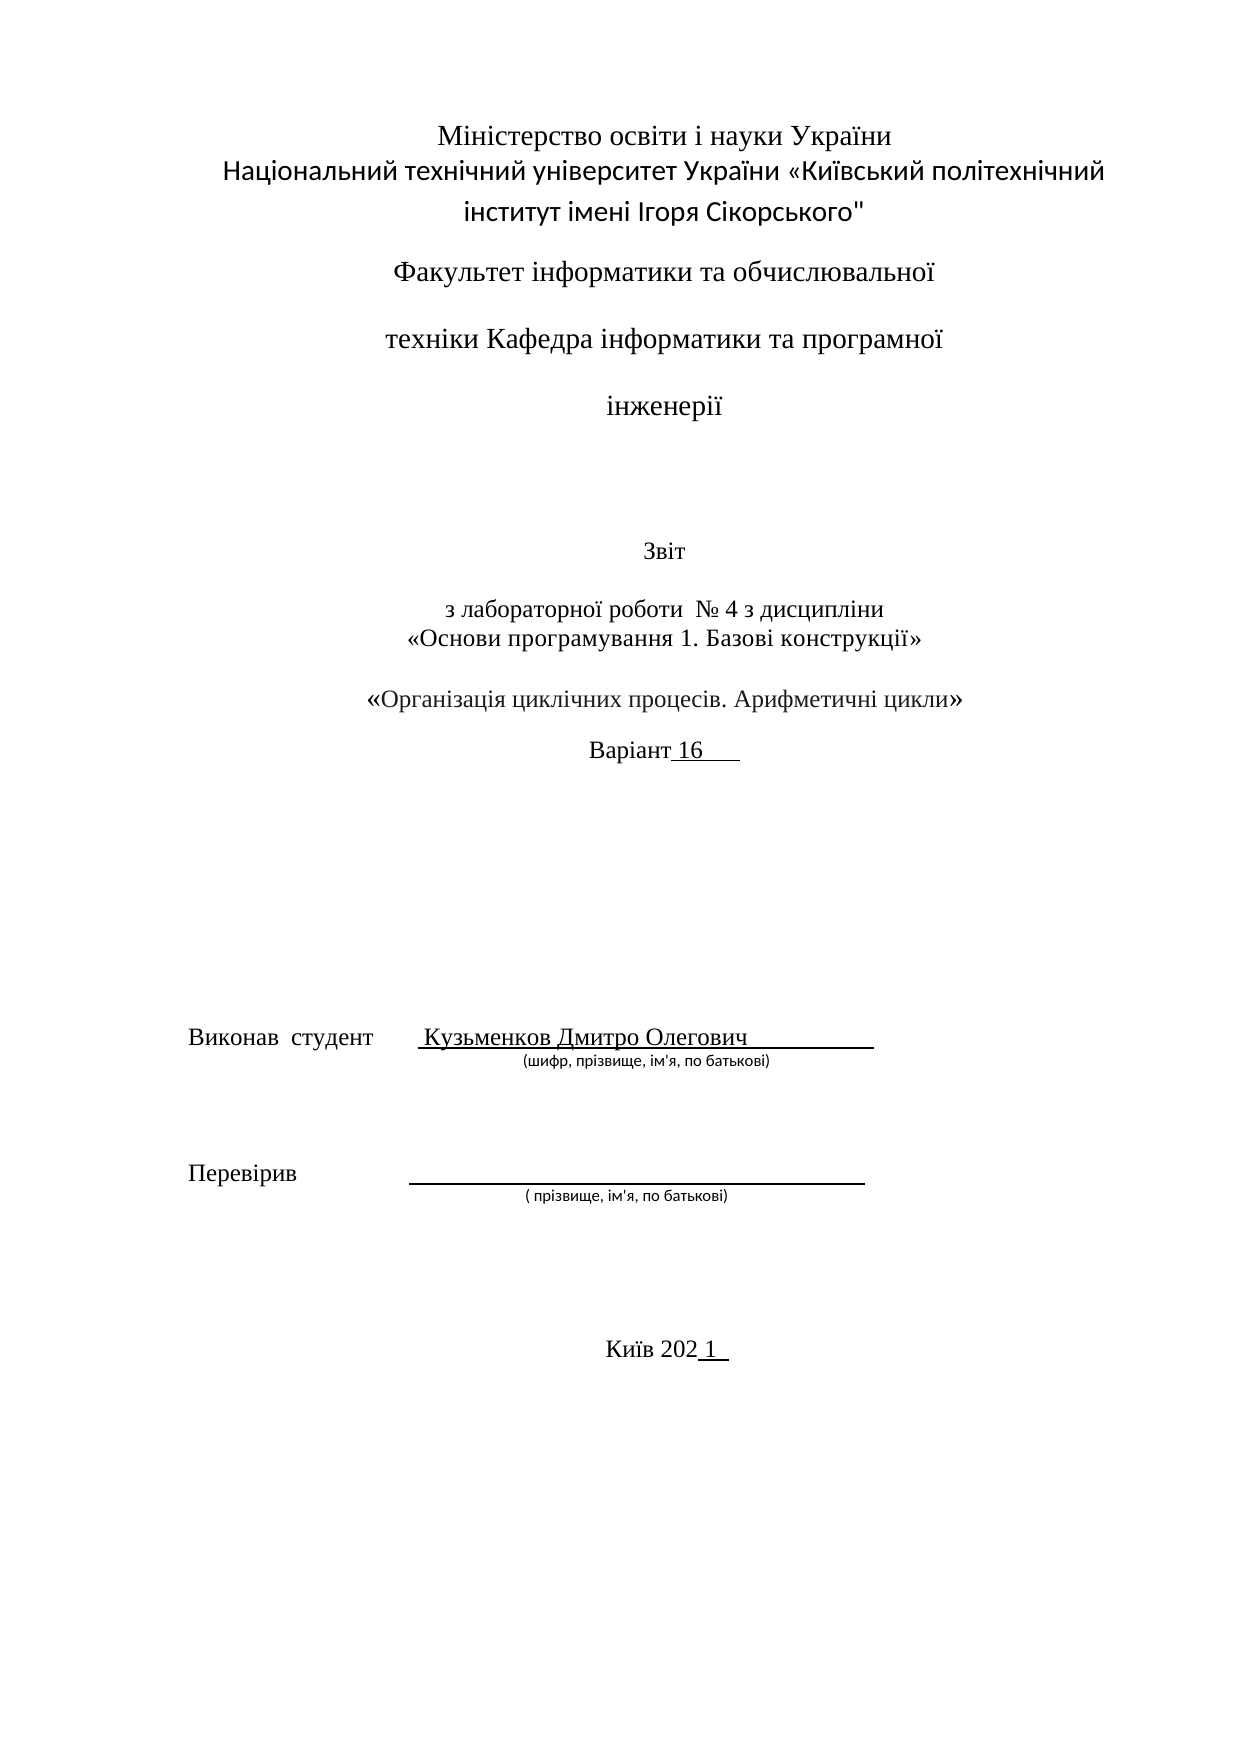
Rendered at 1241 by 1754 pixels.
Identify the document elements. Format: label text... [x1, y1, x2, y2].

text Варіант 16 [482, 735, 847, 764]
text Перевірив [188, 1159, 1152, 1187]
text Національний технічний університет України «Київський політехнічний інститут імені Ігоря Сікорського" [182, 152, 1145, 228]
subtitle Факультет інформатики та обчислювальної техніки Кафедра інформатики та програмної інженерії [353, 254, 974, 422]
text Звіт [182, 536, 1146, 565]
text з лабораторної роботи № 4 з дисципліни [182, 594, 1146, 623]
text ( прізвище, ім'я, по батькові) [525, 1187, 1152, 1206]
text «Основи програмування 1. Базові конструкції» [182, 623, 419, 651]
subtitle «Організація циклічних процесів. Арифметичні цикли» [182, 680, 1152, 714]
subtitle Міністерство освіти і науки України [182, 118, 1146, 152]
text (шифр, прізвище, ім'я, по батькові) [523, 1051, 1152, 1070]
text Київ 202 1 [182, 1334, 1152, 1363]
text Виконав студент Кузьменков Дмитро Олегович [188, 1023, 1152, 1051]
text «Основи програмування 1. Базові конструкції» [910, 623, 1146, 651]
